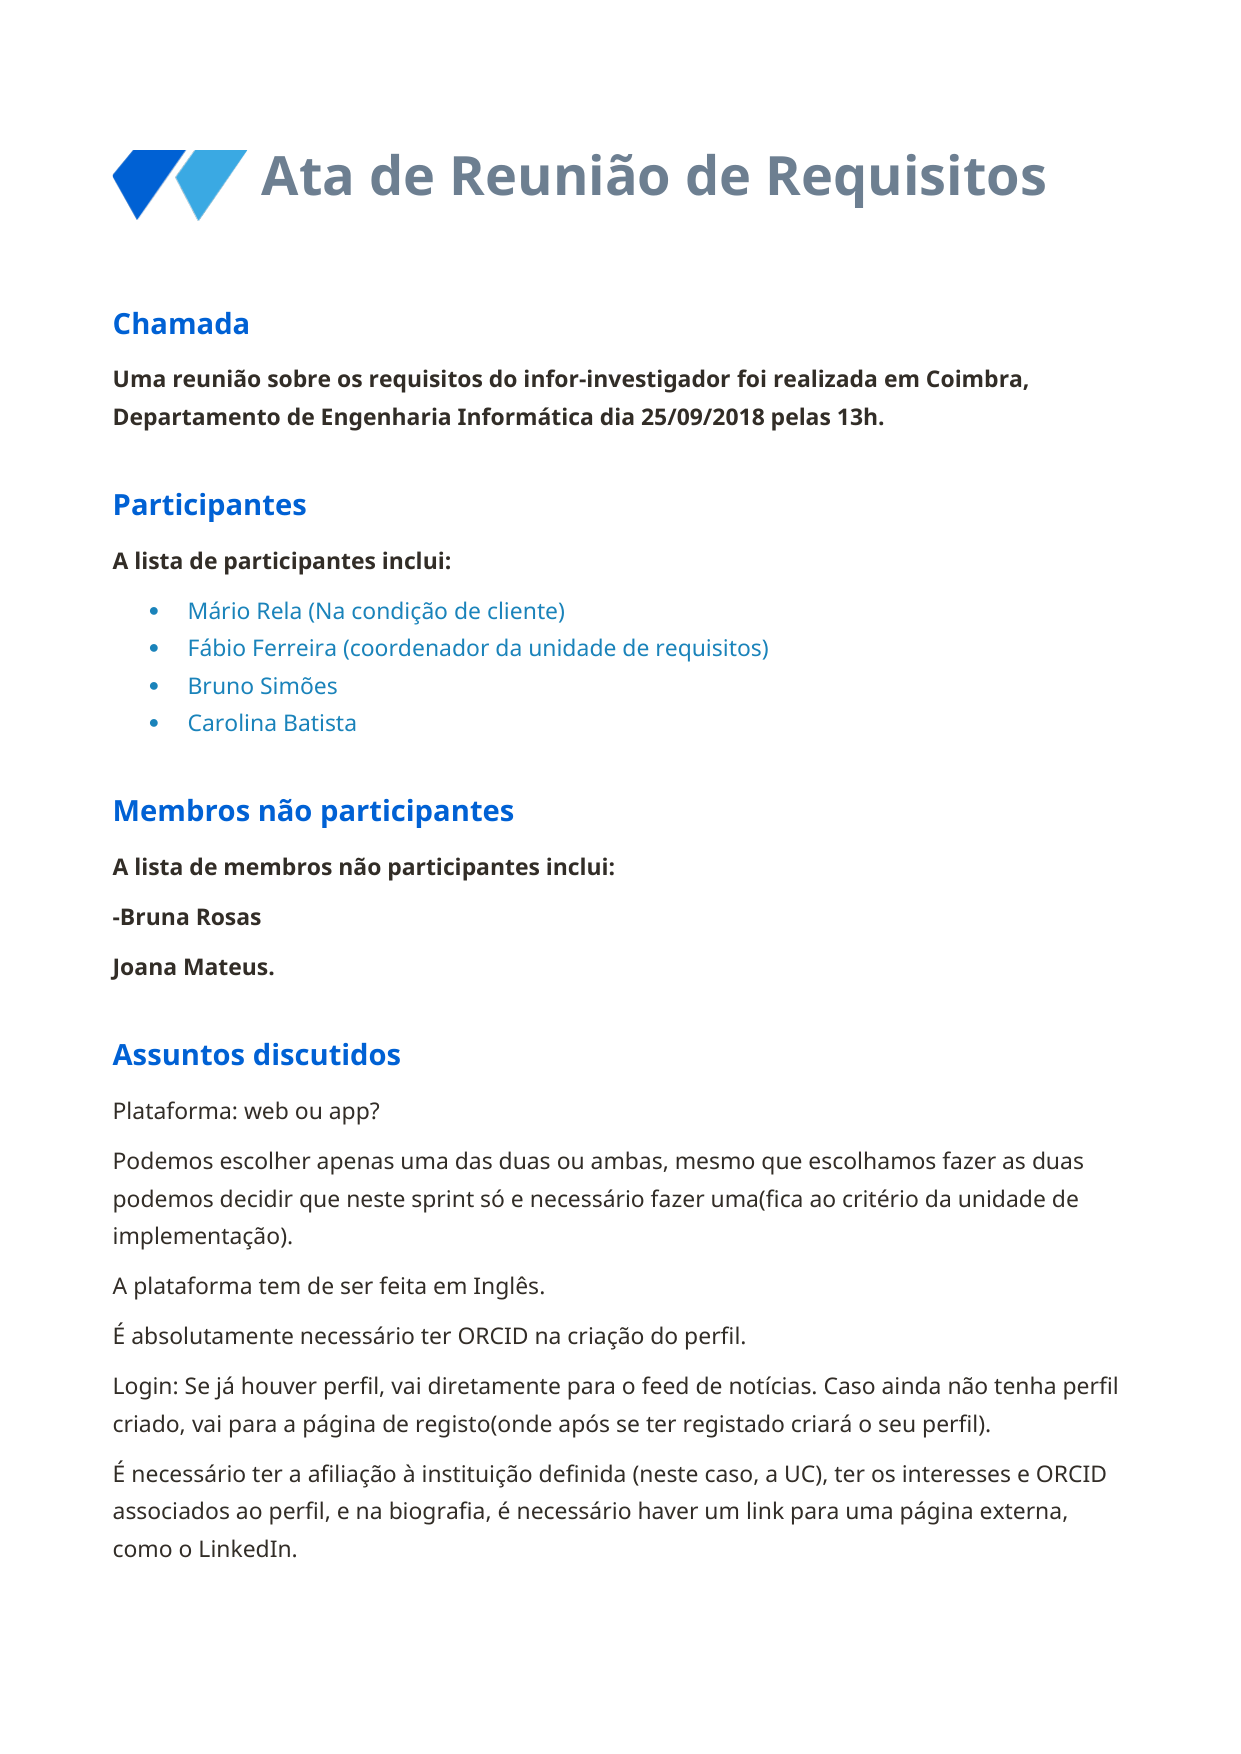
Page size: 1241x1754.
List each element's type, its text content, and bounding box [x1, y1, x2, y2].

text Login: Se já houver perfil, vai diretamente para o feed de notícias. Caso ainda não tenha perfil criado, vai para a página de registo(onde após se ter registado criará o seu perfil). [112, 1370, 1128, 1439]
text Plataforma: web ou app? [112, 1095, 1128, 1126]
text Podemos escolher apenas uma das duas ou ambas, mesmo que escolhamos fazer as duas podemos decidir que neste sprint só e necessário fazer uma(fica ao critério da unidade de implementação). [112, 1145, 1128, 1251]
subtitle Chamada [112, 303, 1128, 343]
subtitle Assuntos discutidos [112, 1034, 1128, 1074]
table_header [113, 138, 262, 257]
picture [112, 150, 248, 221]
text A plataforma tem de ser feita em Inglês. [112, 1270, 1128, 1301]
table_header Ata de Reunião de Requisitos [262, 138, 1128, 257]
text A lista de participantes inclui: [112, 545, 1128, 576]
text É absolutamente necessário ter ORCID na criação do perfil. [112, 1320, 1128, 1351]
subtitle Membros não participantes [112, 791, 1128, 830]
text A lista de membros não participantes inclui: [112, 851, 1128, 882]
text -Bruna Rosas [112, 901, 1128, 932]
text Uma reunião sobre os requisitos do infor-investigador foi realizada em Coimbra, Departamento de Engenharia Informática dia 25/09/2018 pelas 13h. [112, 363, 1128, 432]
list Fábio Ferreira (coordenador da unidade de requisitos) [150, 632, 1128, 663]
list Mário Rela (Na condição de cliente) [150, 595, 1128, 626]
list Carolina Batista [150, 707, 1128, 738]
text Joana Mateus. [112, 951, 1128, 982]
list Bruno Simões [150, 670, 1128, 701]
text É necessário ter a afiliação à instituição definida (neste caso, a UC), ter os interesses e ORCID associados ao perfil, e na biografia, é necessário haver um link para uma página externa, como o LinkedIn. [112, 1457, 1128, 1564]
subtitle Participantes [112, 484, 1128, 524]
